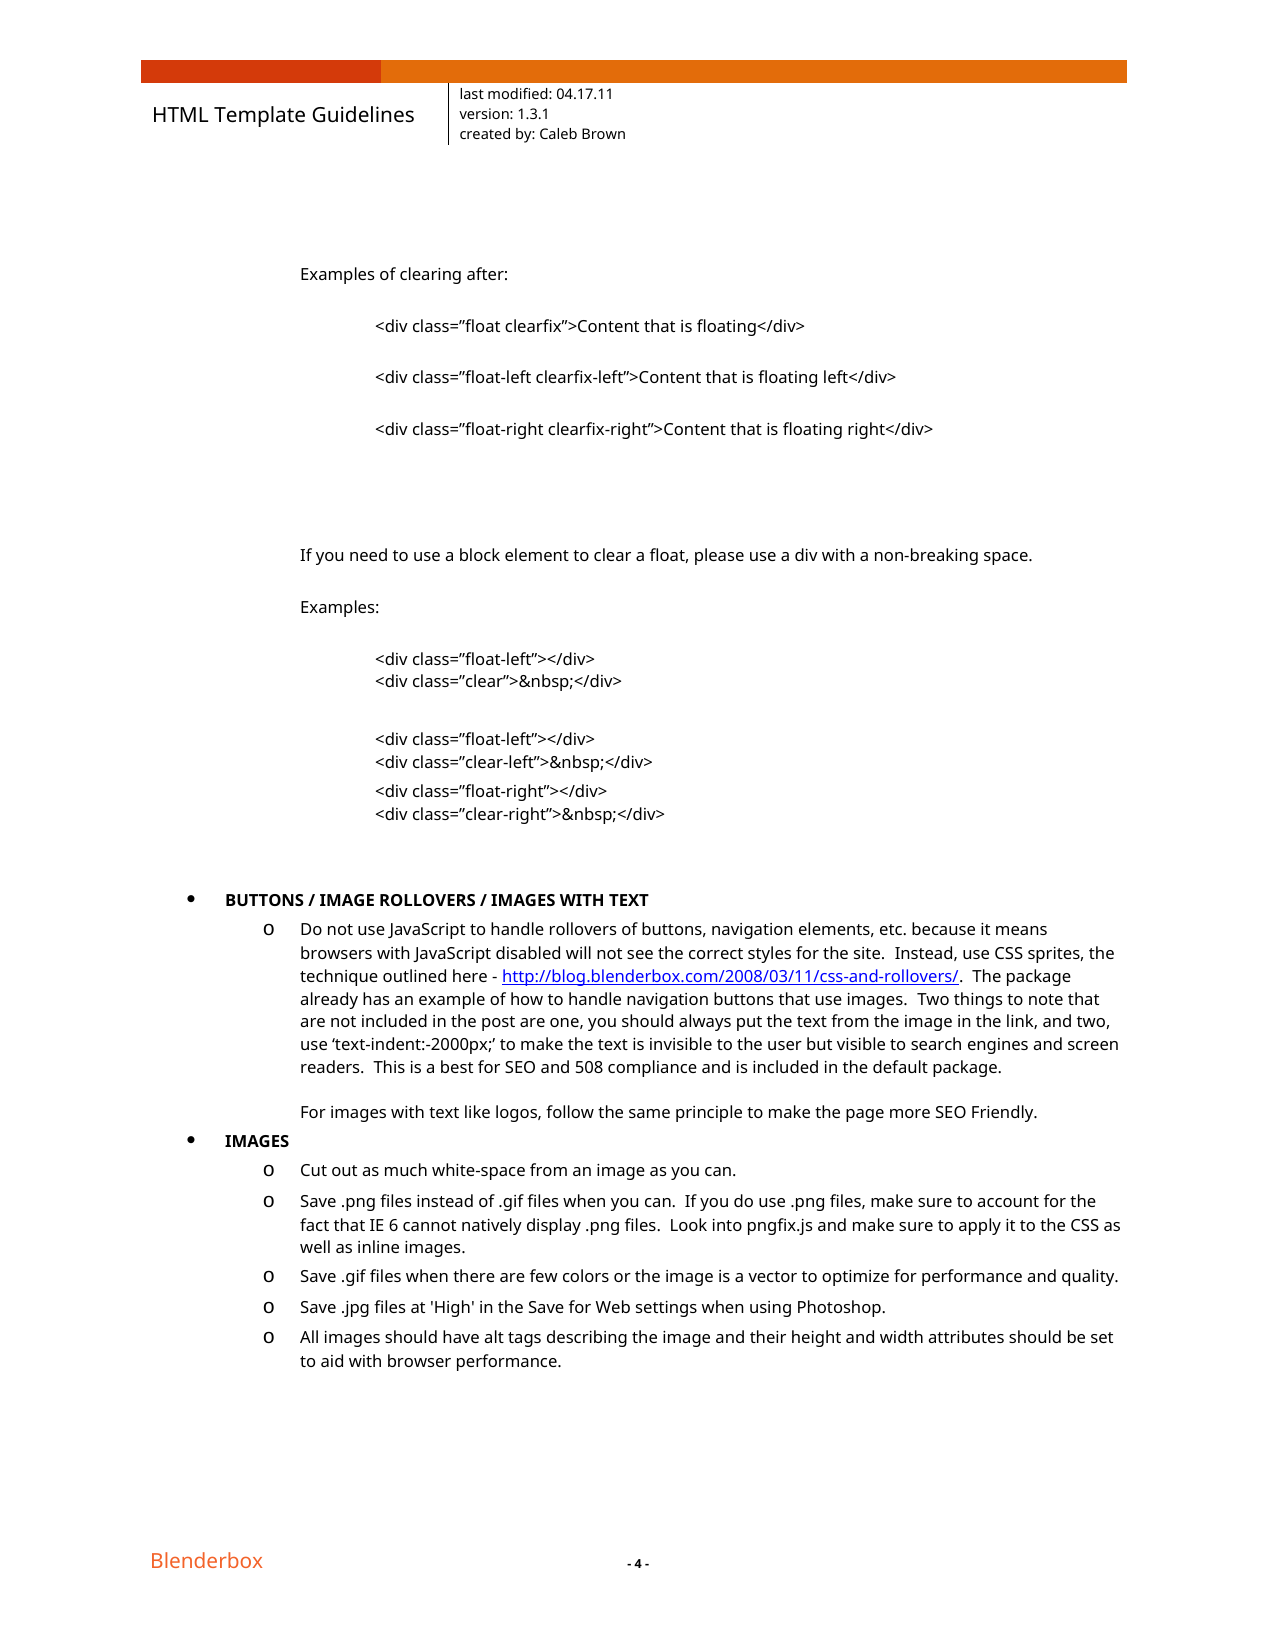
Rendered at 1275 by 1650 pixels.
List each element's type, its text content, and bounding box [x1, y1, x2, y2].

text If you need to use a block element to clear a float, please use a div with a non-breaking space. [300, 521, 1125, 589]
list Cut out as much white-space from an image as you can. [262, 1159, 1125, 1183]
text <div class=”float-left”></div> <div class=”clear-left”>&nbsp;</div> [375, 728, 1125, 773]
text <div class=”float-left”></div> <div class=”clear”>&nbsp;</div> [375, 647, 1125, 692]
list Save .png files instead of .gif files when you can. If you do use .png files, make sure to account for the fact that IE 6 cannot natively display .png files. Look into pngfix.js and make sure to apply it to the CSS as well as inline images. [262, 1189, 1125, 1259]
list Do not use JavaScript to handle rollovers of buttons, navigation elements, etc. because it means browsers with JavaScript disabled will not see the correct styles for the site. Instead, use CSS sprites, the technique outlined here - http://blog.blenderbox.com/2008/03/11/css-and-rollovers/. The package already has an example of how to handle navigation buttons that use images. Two things to note that are not included in the post are one, you should always put the text from the image in the link, and two, use ‘text-indent:-2000px;’ to make the text is invisible to the user but visible to search engines and screen readers. This is a best for SEO and 508 compliance and is included in the default package. For images with text like logos, follow the same principle to make the page more SEO Friendly. [262, 918, 1125, 1124]
list Save .gif files when there are few colors or the image is a vector to optimize for performance and quality. [262, 1265, 1125, 1289]
list All images should have alt tags describing the image and their height and width attributes should be set to aid with browser performance. [262, 1326, 1125, 1372]
text <div class=”float-right”></div> <div class=”clear-right”>&nbsp;</div> [375, 779, 1125, 825]
list IMAGES [187, 1130, 1125, 1153]
text Examples of clearing after: [300, 240, 1125, 285]
text <div class=”float-right clearfix-right”>Content that is floating right</div> [375, 395, 1125, 440]
text Examples: [300, 595, 1125, 641]
list Save .jpg files at 'High' in the Save for Web settings when using Photoshop. [262, 1295, 1125, 1319]
list BUTTONS / IMAGE ROLLOVERS / IMAGES WITH TEXT [187, 889, 1125, 912]
text <div class=”float clearfix”>Content that is floating</div> [375, 292, 1125, 337]
text <div class=”float-left clearfix-left”>Content that is floating left</div> [375, 343, 1125, 389]
